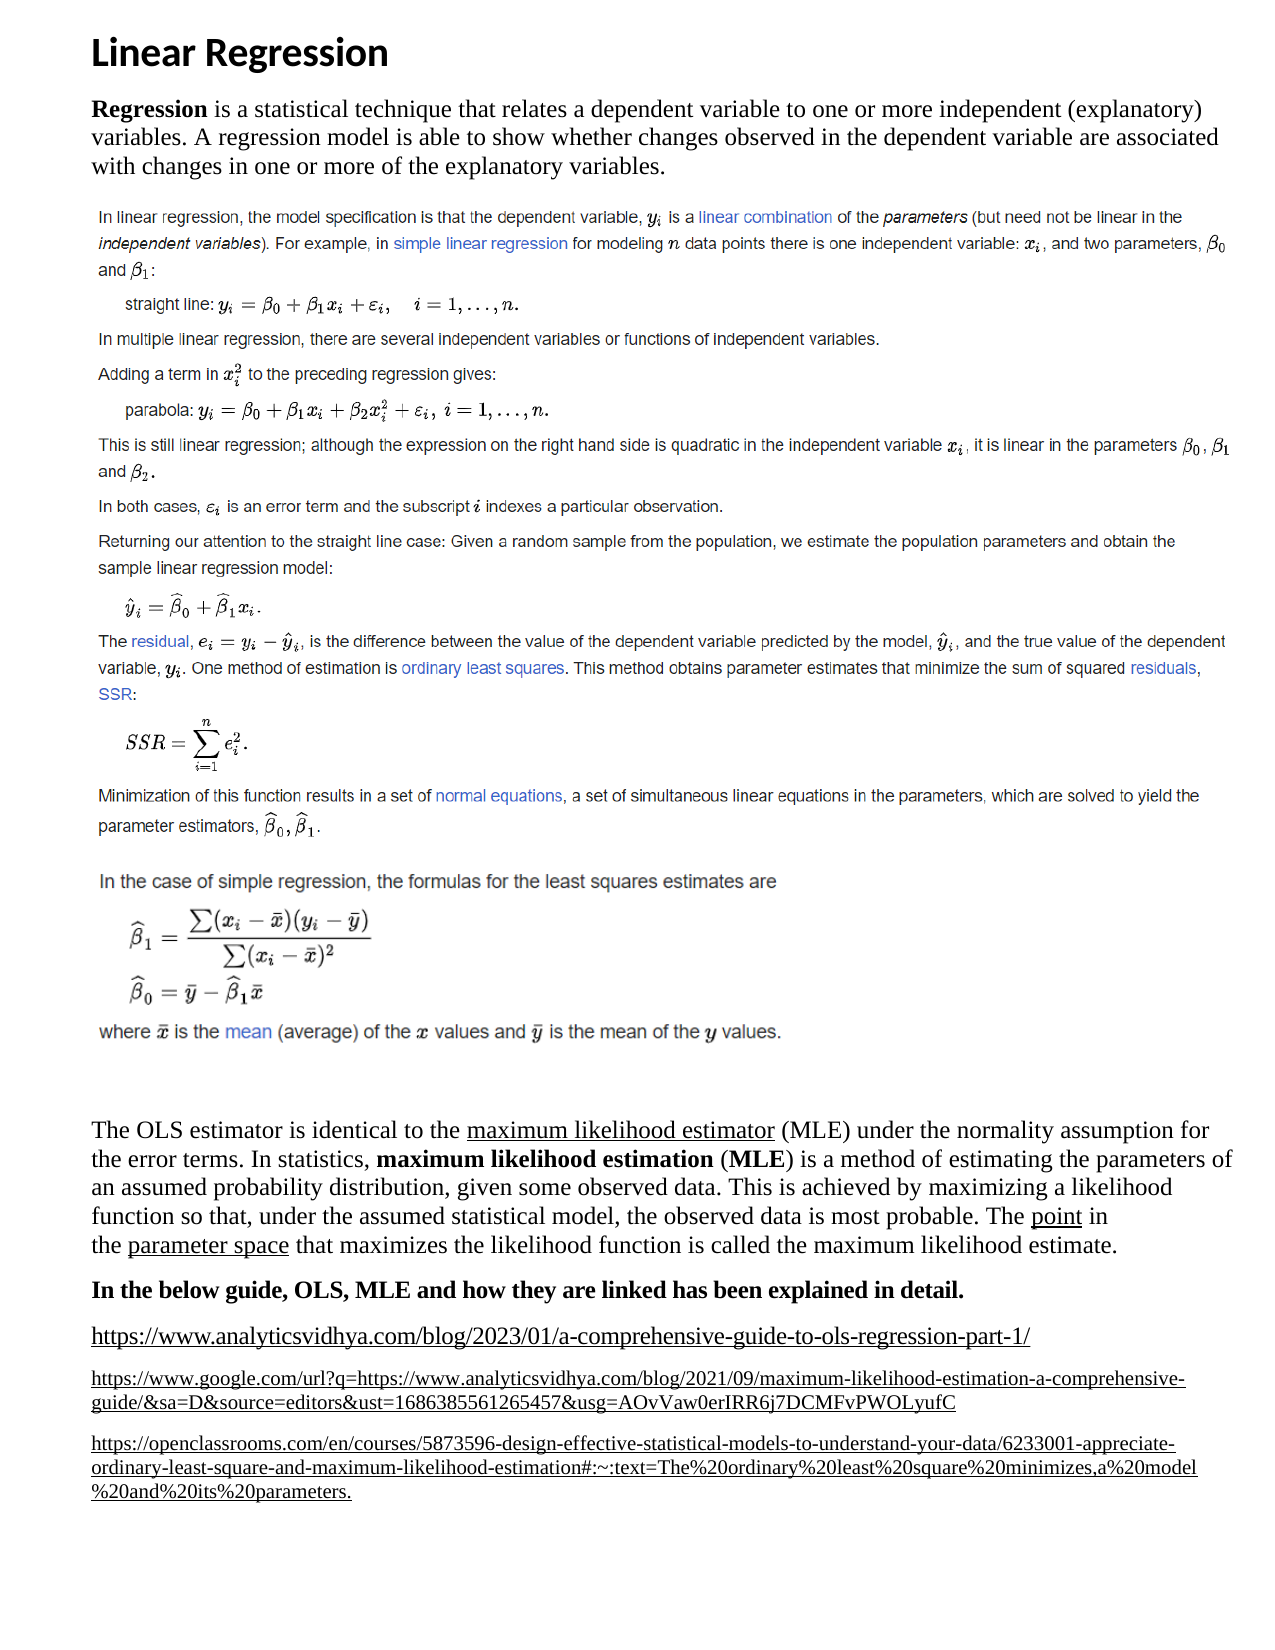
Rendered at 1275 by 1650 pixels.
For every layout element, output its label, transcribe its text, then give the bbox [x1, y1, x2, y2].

text In the below guide, OLS, MLE and how they are linked has been explained in detail. [91, 1275, 1238, 1304]
text https://www.analyticsvidhya.com/blog/2023/01/a-comprehensive-guide-to-ols-regression-part-1/ [91, 1321, 1238, 1349]
text Regression is a statistical technique that relates a dependent variable to one or more independent (explanatory) variables. A regression model is able to show whether changes observed in the dependent variable are associated with changes in one or more of the explanatory variables. [91, 94, 1238, 180]
picture [91, 858, 792, 1053]
text The OLS estimator is identical to the maximum likelihood estimator (MLE) under the normality assumption for the error terms. In statistics, maximum likelihood estimation (MLE) is a method of estimating the parameters of an assumed probability distribution, given some observed data. This is achieved by maximizing a likelihood function so that, under the assumed statistical model, the observed data is most probable. The point in the parameter space that maximizes the likelihood function is called the maximum likelihood estimate. [91, 1115, 1238, 1259]
picture [91, 196, 1238, 842]
text https://openclassrooms.com/en/courses/5873596-design-effective-statistical-models-to-understand-your-data/6233001-appreciate-ordinary-least-square-and-maximum-likelihood-estimation#:~:text=The%20ordinary%20least%20square%20minimizes,a%20model%20and%20its%20parameters. [91, 1431, 1238, 1503]
text Linear Regression [91, 18, 1238, 77]
text https://www.google.com/url?q=https://www.analyticsvidhya.com/blog/2021/09/maximum-likelihood-estimation-a-comprehensive-guide/&sa=D&source=editors&ust=1686385561265457&usg=AOvVaw0erIRR6j7DCMFvPWOLyufC [91, 1366, 1238, 1414]
